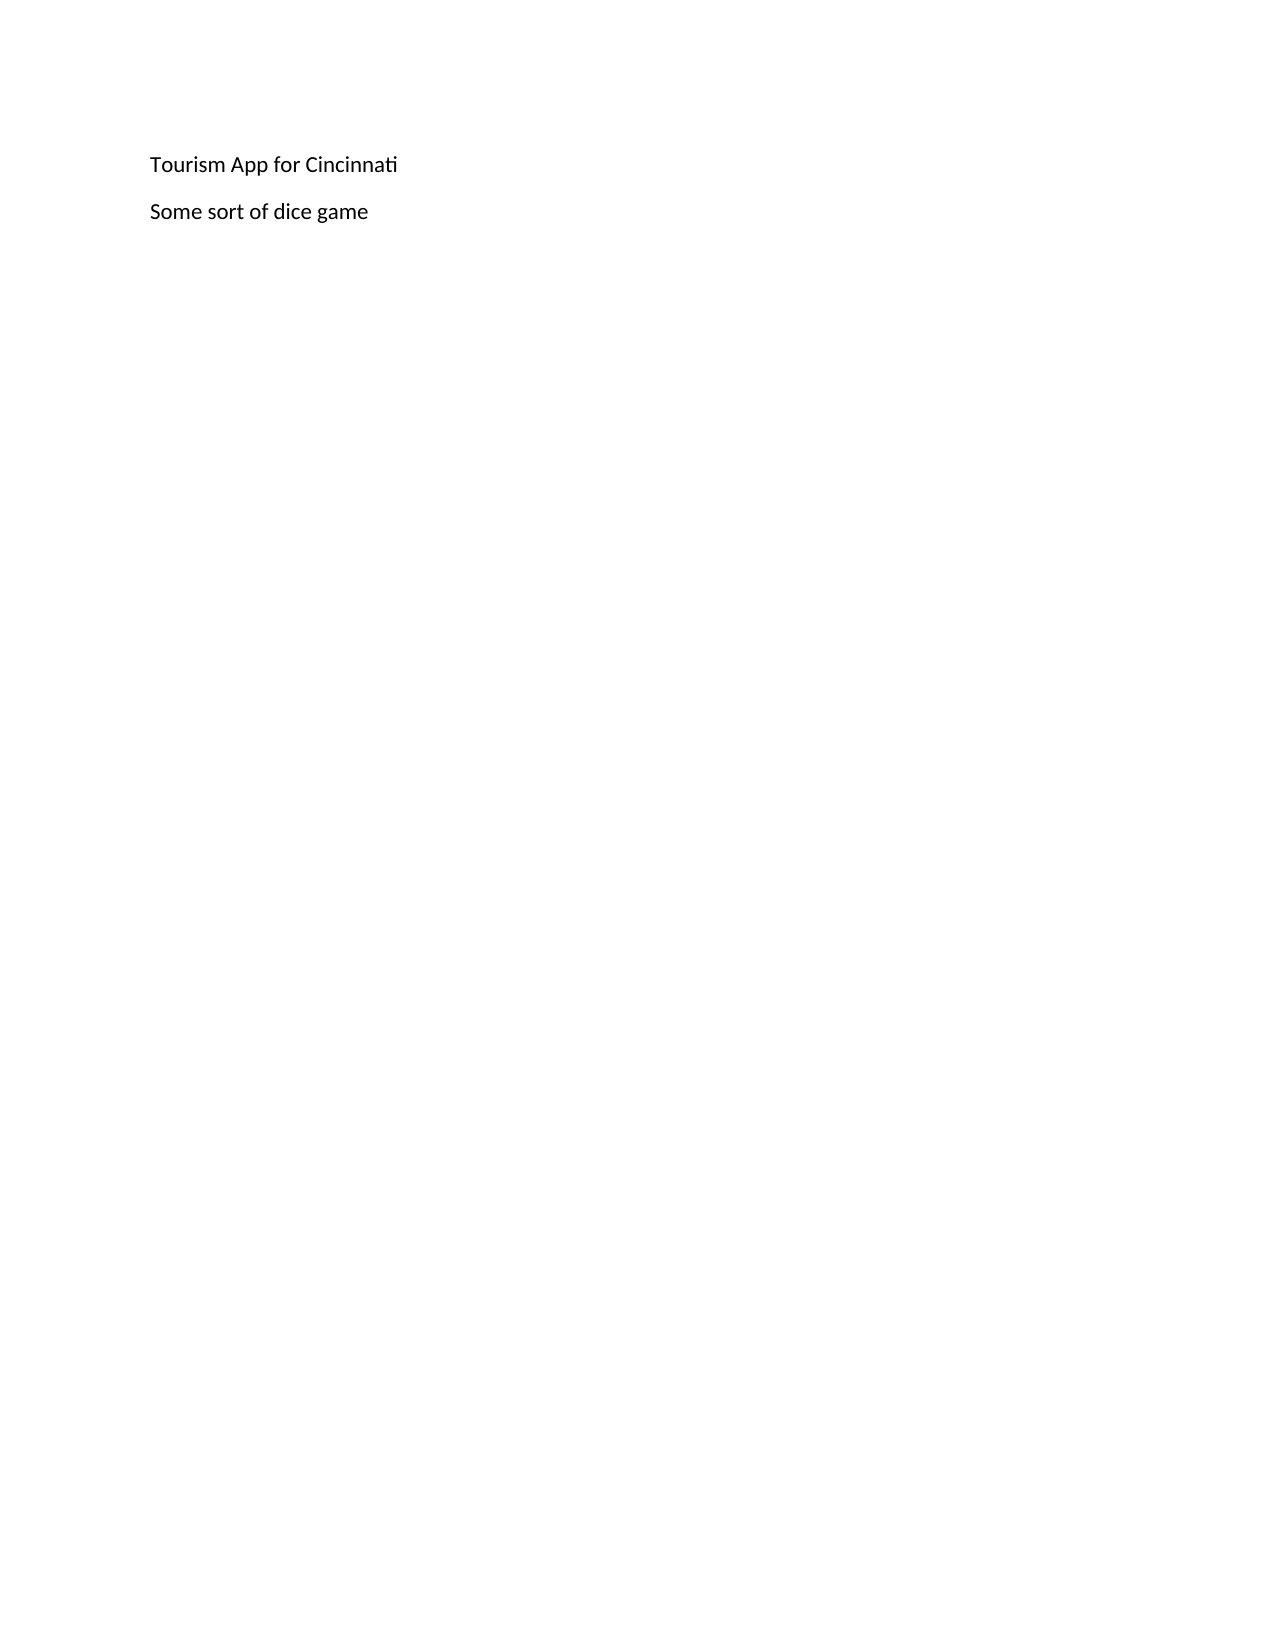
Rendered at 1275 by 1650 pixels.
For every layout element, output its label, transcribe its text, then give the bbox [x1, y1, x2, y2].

text Tourism App for Cincinnati [150, 150, 1125, 178]
text Some sort of dice game [150, 197, 1125, 225]
